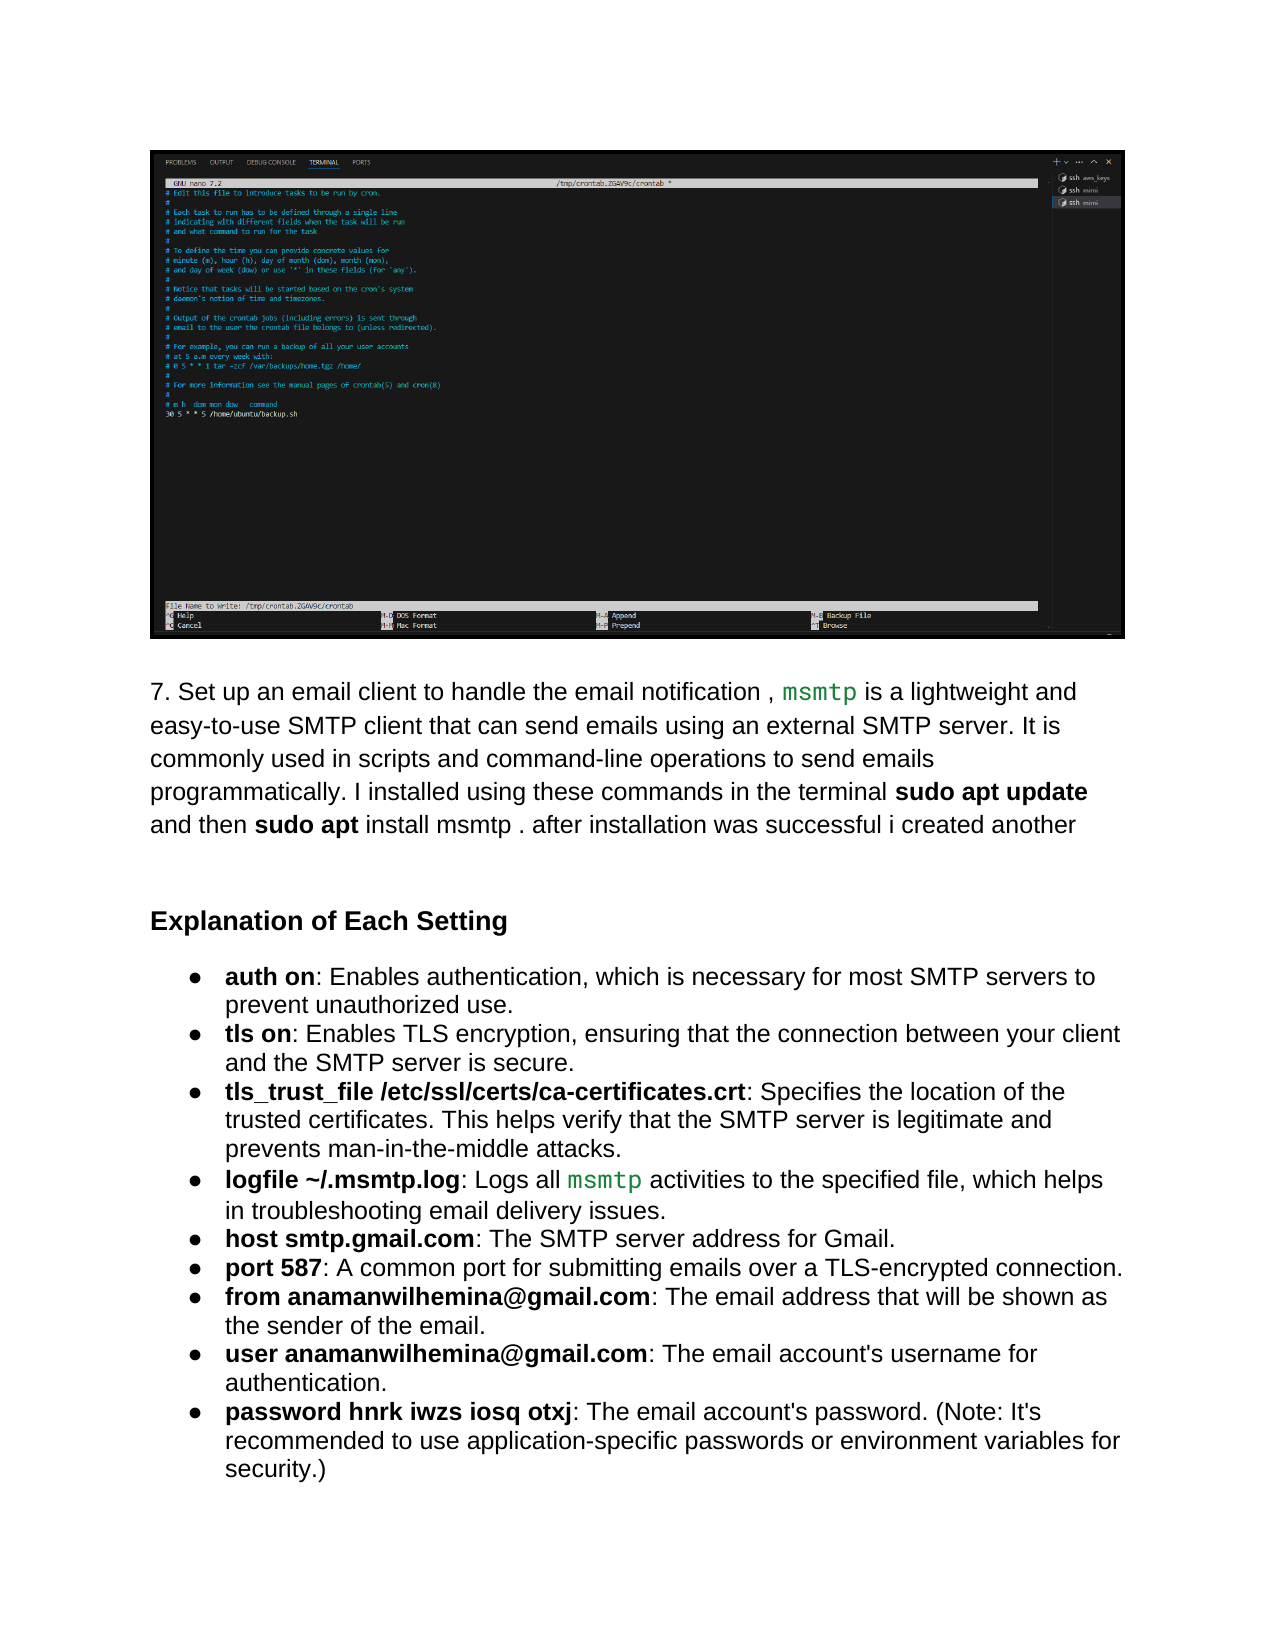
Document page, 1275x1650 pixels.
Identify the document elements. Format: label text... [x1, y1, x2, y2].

list password hnrk iwzs iosq otxj: The email account's password. (Note: It's recommended to use application-specific passwords or environment variables for security.) [187, 1397, 1125, 1483]
list tls on: Enables TLS encryption, ensuring that the connection between your client and the SMTP server is secure. [187, 1019, 1125, 1076]
list tls_trust_file /etc/ssl/certs/ca-certificates.crt: Specifies the location of the trusted certificates. This helps verify that the SMTP server is legitimate and prevents man-in-the-middle attacks. [187, 1076, 1125, 1163]
text 7. Set up an email client to handle the email notification , msmtp is a lightweight and easy-to-use SMTP client that can send emails using an external SMTP server. It is commonly used in scripts and command-line operations to send emails programmatically. I installed using these commands in the terminal sudo apt update and then sudo apt install msmtp . after installation was successful i created another [150, 674, 1125, 839]
subtitle Explanation of Each Setting [150, 905, 1125, 936]
list from anamanwilhemina@gmail.com: The email address that will be shown as the sender of the email. [187, 1282, 1125, 1339]
picture [154, 154, 1121, 635]
list host smtp.gmail.com: The SMTP server address for Gmail. [187, 1224, 1125, 1253]
list logfile ~/.msmtp.log: Logs all msmtp activities to the specified file, which helps in troubleshooting email delivery issues. [187, 1163, 1125, 1224]
list port 587: A common port for submitting emails over a TLS-encrypted connection. [187, 1253, 1125, 1282]
list user anamanwilhemina@gmail.com: The email account's username for authentication. [187, 1339, 1125, 1397]
list auth on: Enables authentication, which is necessary for most SMTP servers to prevent unauthorized use. [187, 961, 1125, 1019]
